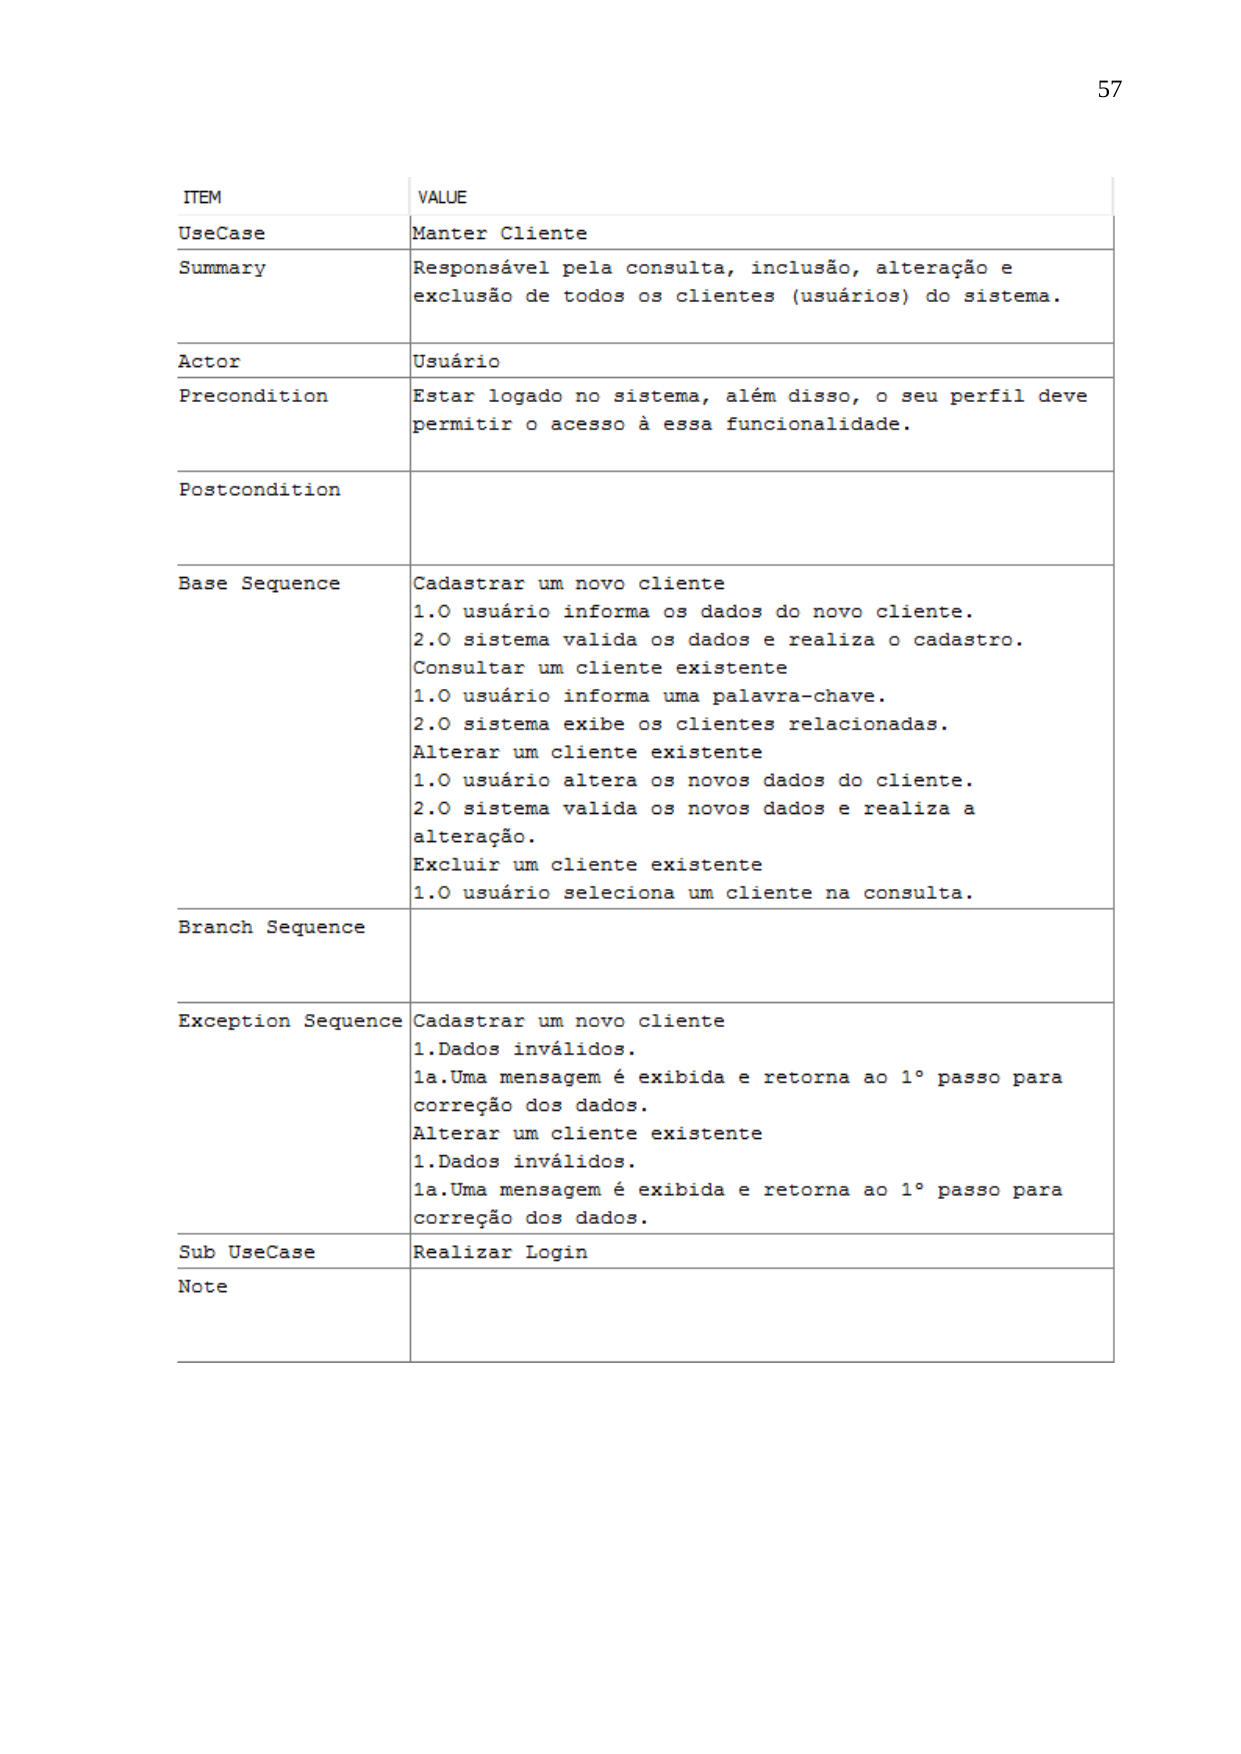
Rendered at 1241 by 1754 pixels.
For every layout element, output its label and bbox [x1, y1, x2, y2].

picture [177, 177, 1115, 1363]
